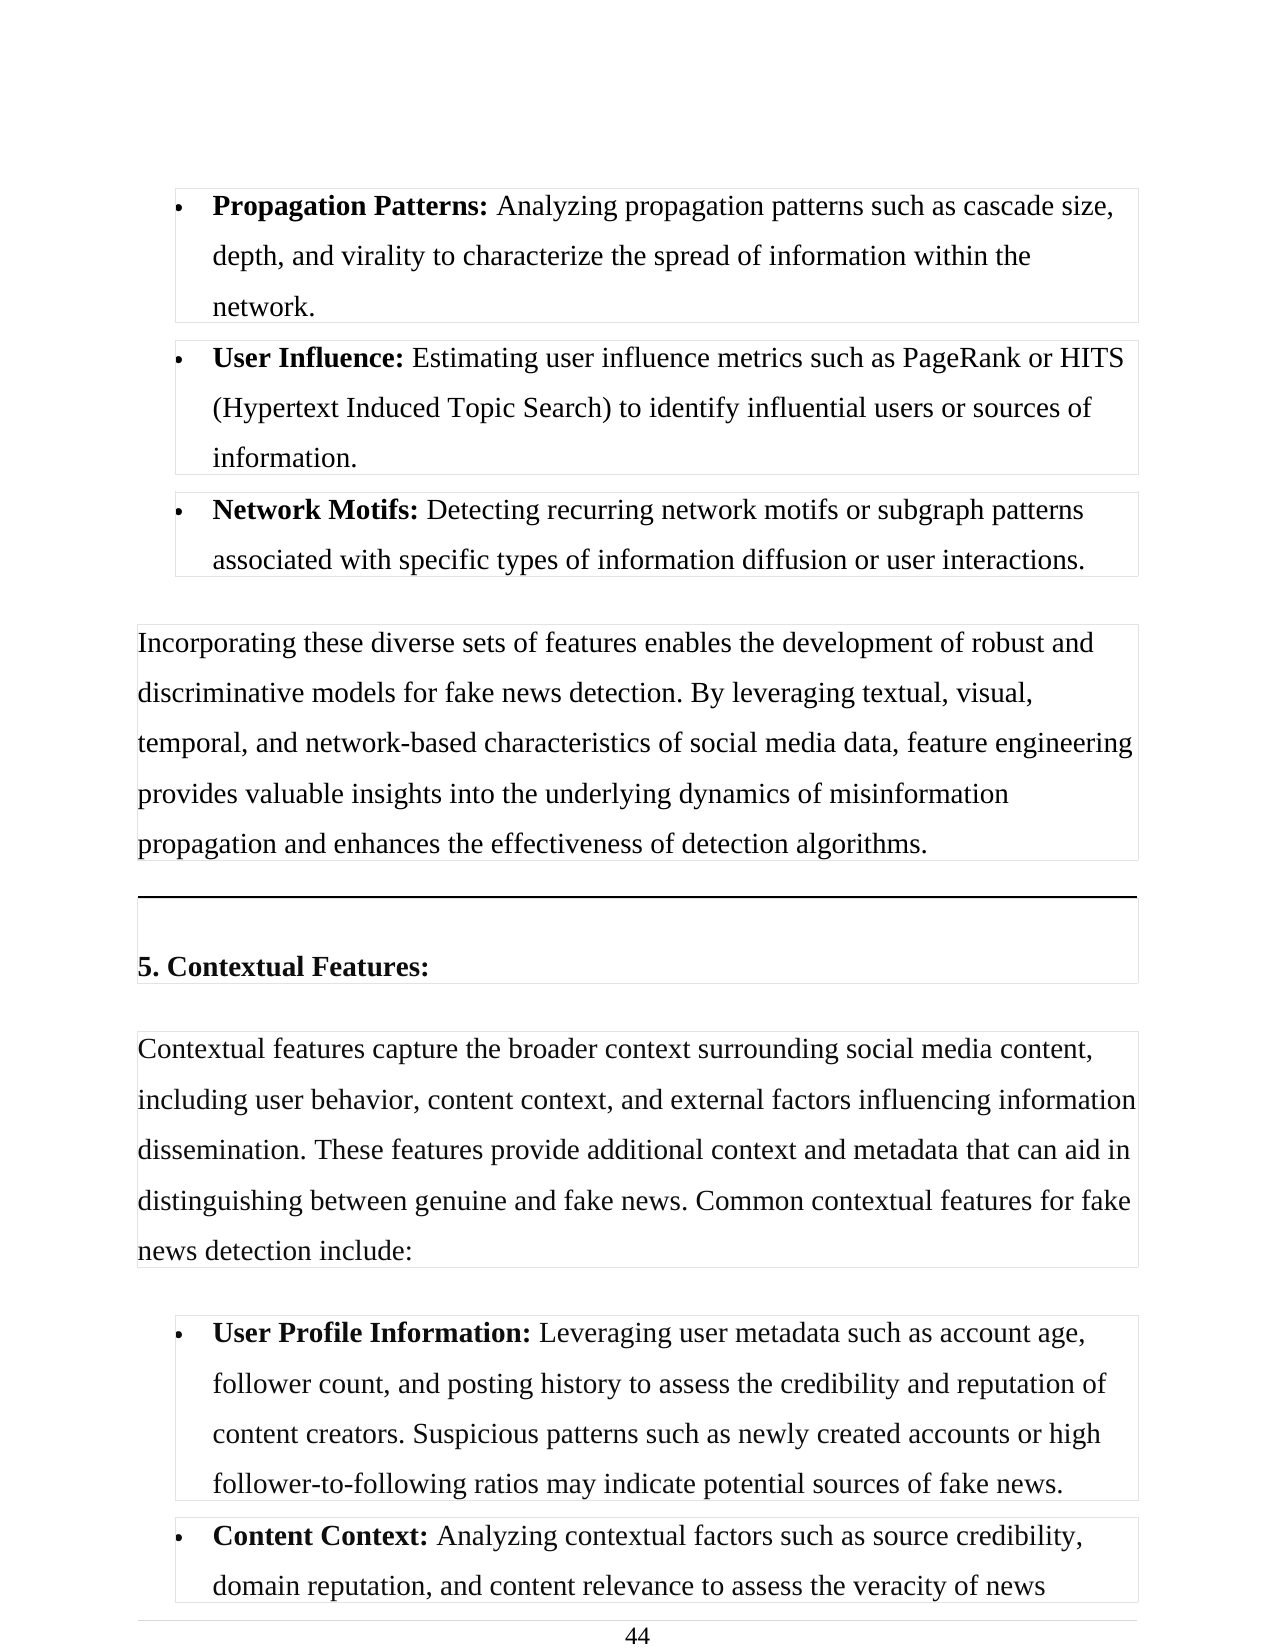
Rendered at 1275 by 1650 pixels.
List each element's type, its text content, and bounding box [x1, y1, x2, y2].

text Contextual features capture the broader context surrounding social media content, including user behavior, content context, and external factors influencing information dissemination. These features provide additional context and metadata that can aid in distinguishing between genuine and fake news. Common contextual features for fake news detection include: [138, 1032, 1138, 1267]
list Propagation Patterns: Analyzing propagation patterns such as cascade size, depth, and virality to characterize the spread of information within the network. [176, 189, 1138, 322]
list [176, 1518, 1138, 1602]
text Incorporating these diverse sets of features enables the development of robust and discriminative models for fake news detection. By leveraging textual, visual, temporal, and network-based characteristics of social media data, feature engineering provides valuable insights into the underlying dynamics of misinformation propagation and enhances the effectiveness of detection algorithms. [138, 625, 1138, 860]
text 5. Contextual Features: [138, 899, 1138, 983]
list User Influence: Estimating user influence metrics such as PageRank or HITS (Hypertext Induced Topic Search) to identify influential users or sources of information. [176, 341, 1138, 474]
list User Profile Information: Leveraging user metadata such as account age, follower count, and posting history to assess the credibility and reputation of content creators. Suspicious patterns such as newly created accounts or high follower-to-following ratios may indicate potential sources of fake news. [176, 1316, 1138, 1500]
list Network Motifs: Detecting recurring network motifs or subgraph patterns associated with specific types of information diffusion or user interactions. [176, 493, 1138, 576]
